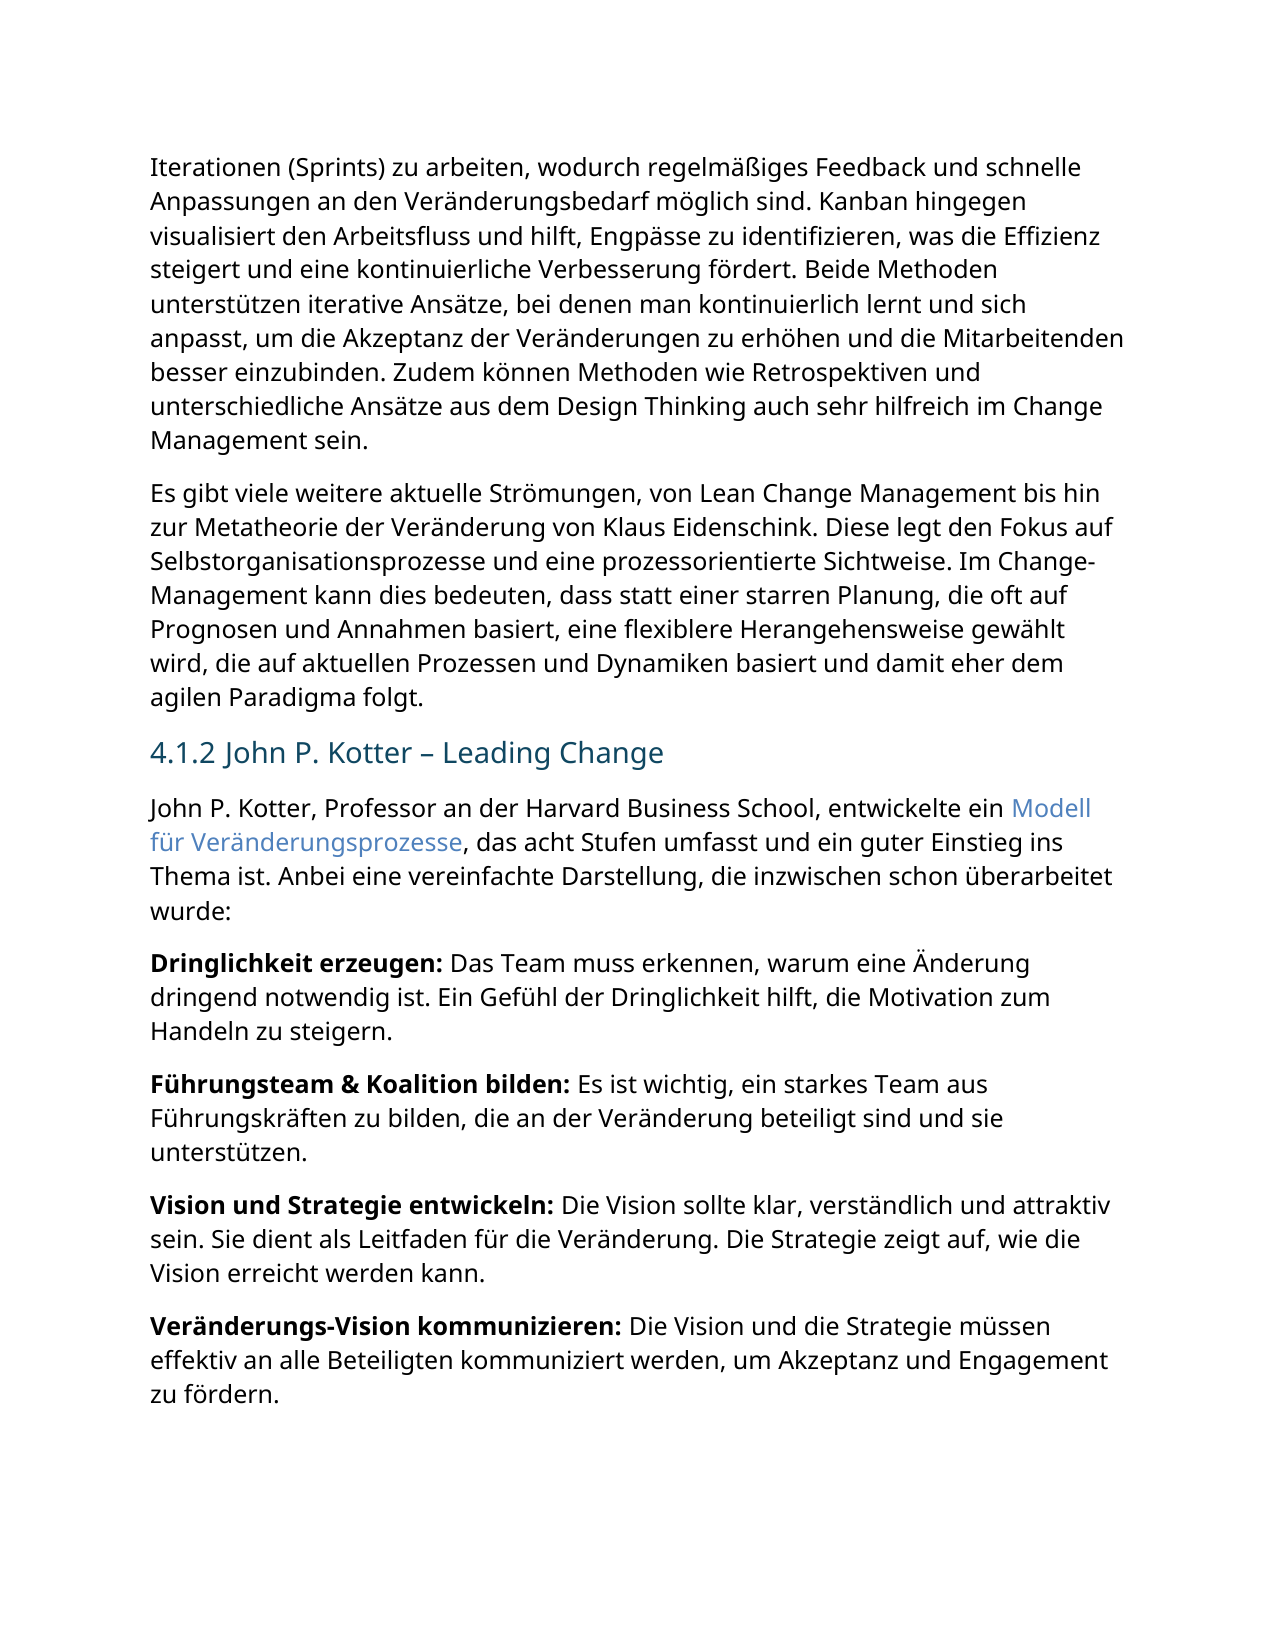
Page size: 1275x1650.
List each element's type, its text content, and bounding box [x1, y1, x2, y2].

text John P. Kotter, Professor an der Harvard Business School, entwickelte ein Modell für Veränderungsprozesse, das acht Stufen umfasst und ein guter Einstieg ins Thema ist. Anbei eine vereinfachte Darstellung, die inzwischen schon überarbeitet wurde: [150, 791, 1125, 927]
subtitle 4.1.2 John P. Kotter – Leading Change [150, 732, 1125, 772]
text Führungsteam & Koalition bilden: Es ist wichtig, ein starkes Team aus Führungskräften zu bilden, die an der Veränderung beteiligt sind und sie unterstützen. [150, 1067, 1125, 1169]
text Es gibt viele weitere aktuelle Strömungen, von Lean Change Management bis hin zur Metatheorie der Veränderung von Klaus Eidenschink. Diese legt den Fokus auf Selbstorganisationsprozesse und eine prozessorientierte Sichtweise. Im Change-Management kann dies bedeuten, dass statt einer starren Planung, die oft auf Prognosen und Annahmen basiert, eine flexiblere Herangehensweise gewählt wird, die auf aktuellen Prozessen und Dynamiken basiert und damit eher dem agilen Paradigma folgt. [150, 475, 1125, 714]
text Dringlichkeit erzeugen: Das Team muss erkennen, warum eine Änderung dringend notwendig ist. Ein Gefühl der Dringlichkeit hilft, die Motivation zum Handeln zu steigern. [150, 946, 1125, 1048]
